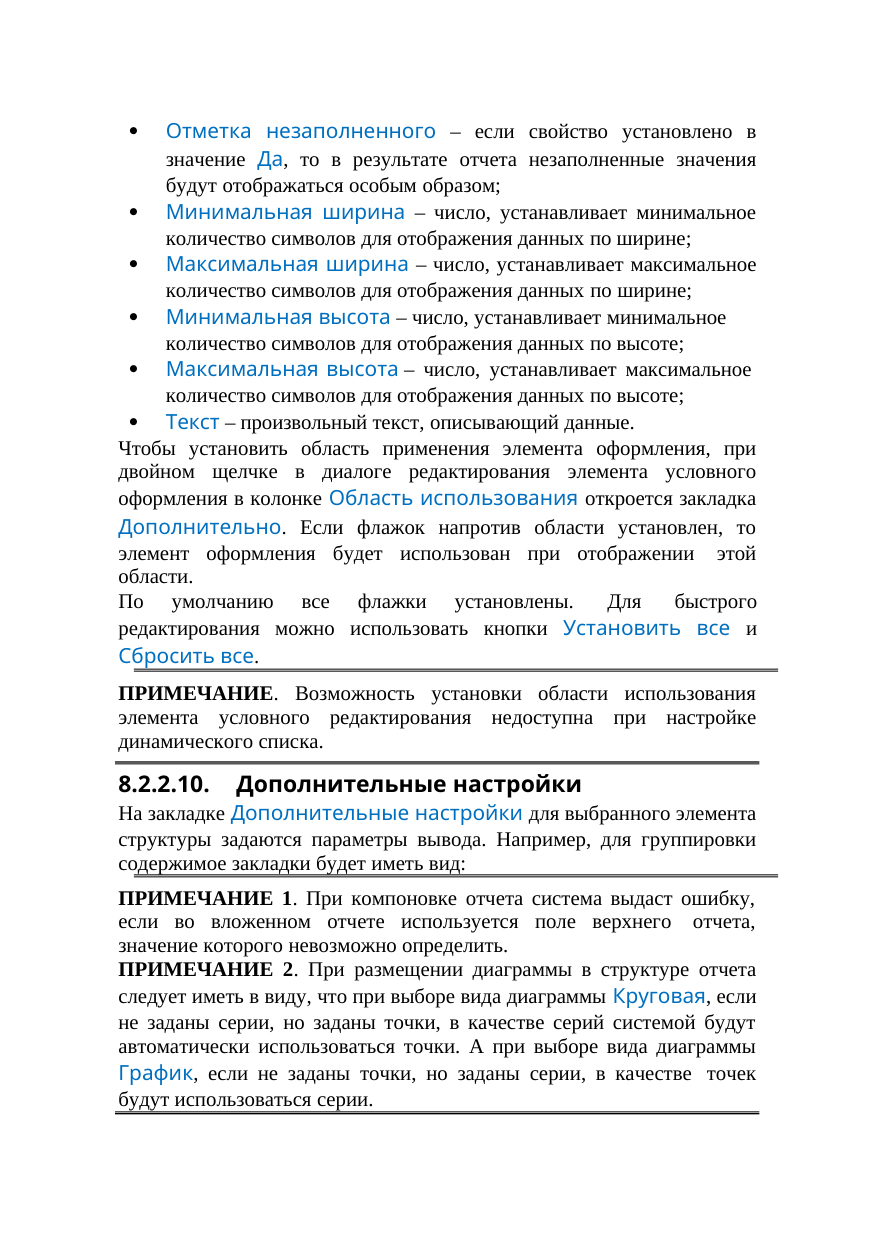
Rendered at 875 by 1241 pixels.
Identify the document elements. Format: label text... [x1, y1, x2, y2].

list Минимальная ширина – число, устанавливает минимальное количество символов для отображения данных по ширине; [130, 197, 756, 249]
text ПРИМЕЧАНИЕ 2. При размещении диаграммы в структуре отчета следует иметь в виду, что при выборе вида диаграммы Круговая, если не заданы серии, но заданы точки, в качестве серий системой будут автоматически использоваться точки. А при выборе вида диаграммы График, если не заданы точки, но заданы серии, в качестве точек будут использоваться серии. [118, 957, 756, 1111]
list Максимальная высота – число, устанавливает максимальное количество символов для отображения данных по высоте; [130, 354, 756, 407]
list Минимальная высота – число, устанавливает минимальное количество символов для отображения данных по высоте; [130, 302, 756, 354]
text Чтобы установить область применения элемента оформления, при двойном щелчке в диалоге редактирования элемента условного оформления в колонке Область использования откроется закладка Дополнительно. Если флажок напротив области установлен, то элемент оформления будет использован при отображении этой области. [118, 435, 756, 588]
text ПРИМЕЧАНИЕ 1. При компоновке отчета система выдаст ошибку, если во вложенном отчете используется поле верхнего отчета, значение которого невозможно определить. [118, 886, 756, 957]
list Текст – произвольный текст, описывающий данные. [130, 407, 801, 435]
text На закладке Дополнительные настройки для выбранного элемента структуры задаются параметры вывода. Например, для группировки содержимое закладки будет иметь вид: [118, 798, 756, 875]
text По умолчанию все флажки установлены. Для быстрого редактирования можно использовать кнопки Установить все и Сбросить все. [118, 588, 757, 669]
text ПРИМЕЧАНИЕ. Возможность установки области использования элемента условного редактирования недоступна при настройке динамического списка. [118, 681, 756, 753]
list Отметка незаполненного – если свойство установлено в значение Да, то в результате отчета незаполненные значения будут отображаться особым образом; [130, 116, 756, 197]
subtitle Дополнительные настройки [118, 771, 801, 798]
list Максимальная ширина – число, устанавливает максимальное количество символов для отображения данных по ширине; [130, 249, 756, 302]
